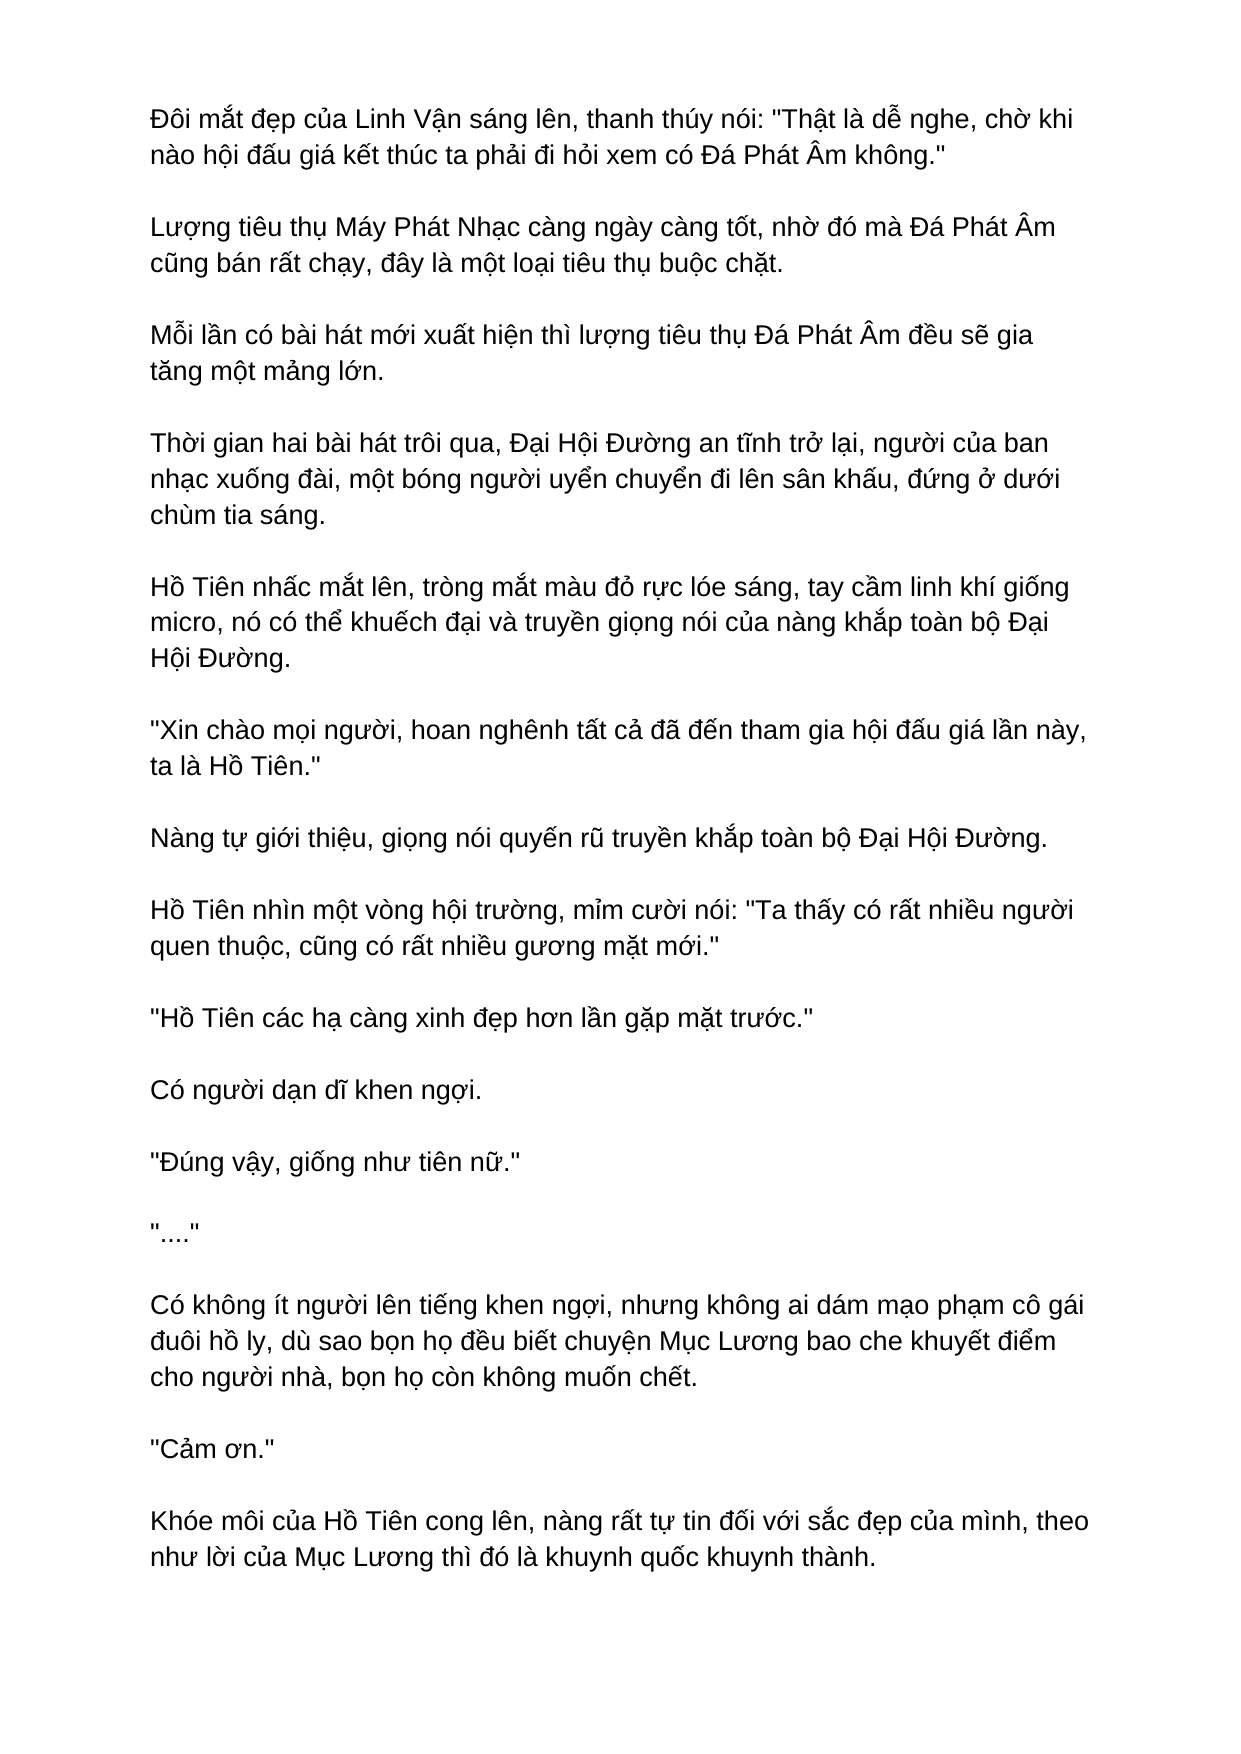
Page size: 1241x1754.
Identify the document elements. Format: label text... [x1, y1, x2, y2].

text Khóe môi của Hồ Tiên cong lên, nàng rất tự tin đối với sắc đẹp của mình, theo như lời của Mục Lương thì đó là khuynh quốc khuynh thành. [150, 1505, 1090, 1572]
text Nàng tự giới thiệu, giọng nói quyến rũ truyền khắp toàn bộ Đại Hội Đường. [150, 822, 1090, 853]
text "Hồ Tiên các hạ càng xinh đẹp hơn lần gặp mặt trước." [150, 1002, 1090, 1033]
text Mỗi lần có bài hát mới xuất hiện thì lượng tiêu thụ Đá Phát Âm đều sẽ gia tăng một mảng lớn. [150, 319, 1090, 386]
text Lượng tiêu thụ Máy Phát Nhạc càng ngày càng tốt, nhờ đó mà Đá Phát Âm cũng bán rất chạy, đây là một loại tiêu thụ buộc chặt. [150, 211, 1090, 278]
text "Đúng vậy, giống như tiên nữ." [150, 1146, 1090, 1177]
text Hồ Tiên nhìn một vòng hội trường, mỉm cười nói: "Ta thấy có rất nhiều người quen thuộc, cũng có rất nhiều gương mặt mới." [150, 894, 1090, 961]
text "Cảm ơn." [150, 1433, 1090, 1464]
text Đôi mắt đẹp của Linh Vận sáng lên, thanh thúy nói: "Thật là dễ nghe, chờ khi nào hội đấu giá kết thúc ta phải đi hỏi xem có Đá Phát Âm không." [150, 103, 1090, 171]
text "...." [150, 1217, 1090, 1249]
text Có không ít người lên tiếng khen ngợi, nhưng không ai dám mạo phạm cô gái đuôi hồ ly, dù sao bọn họ đều biết chuyện Mục Lương bao che khuyết điểm cho người nhà, bọn họ còn không muốn chết. [150, 1289, 1090, 1392]
text Thời gian hai bài hát trôi qua, Đại Hội Đường an tĩnh trở lại, người của ban nhạc xuống đài, một bóng người uyển chuyển đi lên sân khấu, đứng ở dưới chùm tia sáng. [150, 427, 1090, 530]
text Hồ Tiên nhấc mắt lên, tròng mắt màu đỏ rực lóe sáng, tay cầm linh khí giống micro, nó có thể khuếch đại và truyền giọng nói của nàng khắp toàn bộ Đại Hội Đường. [150, 571, 1090, 674]
text "Xin chào mọi người, hoan nghênh tất cả đã đến tham gia hội đấu giá lần này, ta là Hồ Tiên." [150, 714, 1090, 781]
text Có người dạn dĩ khen ngợi. [150, 1074, 1090, 1105]
